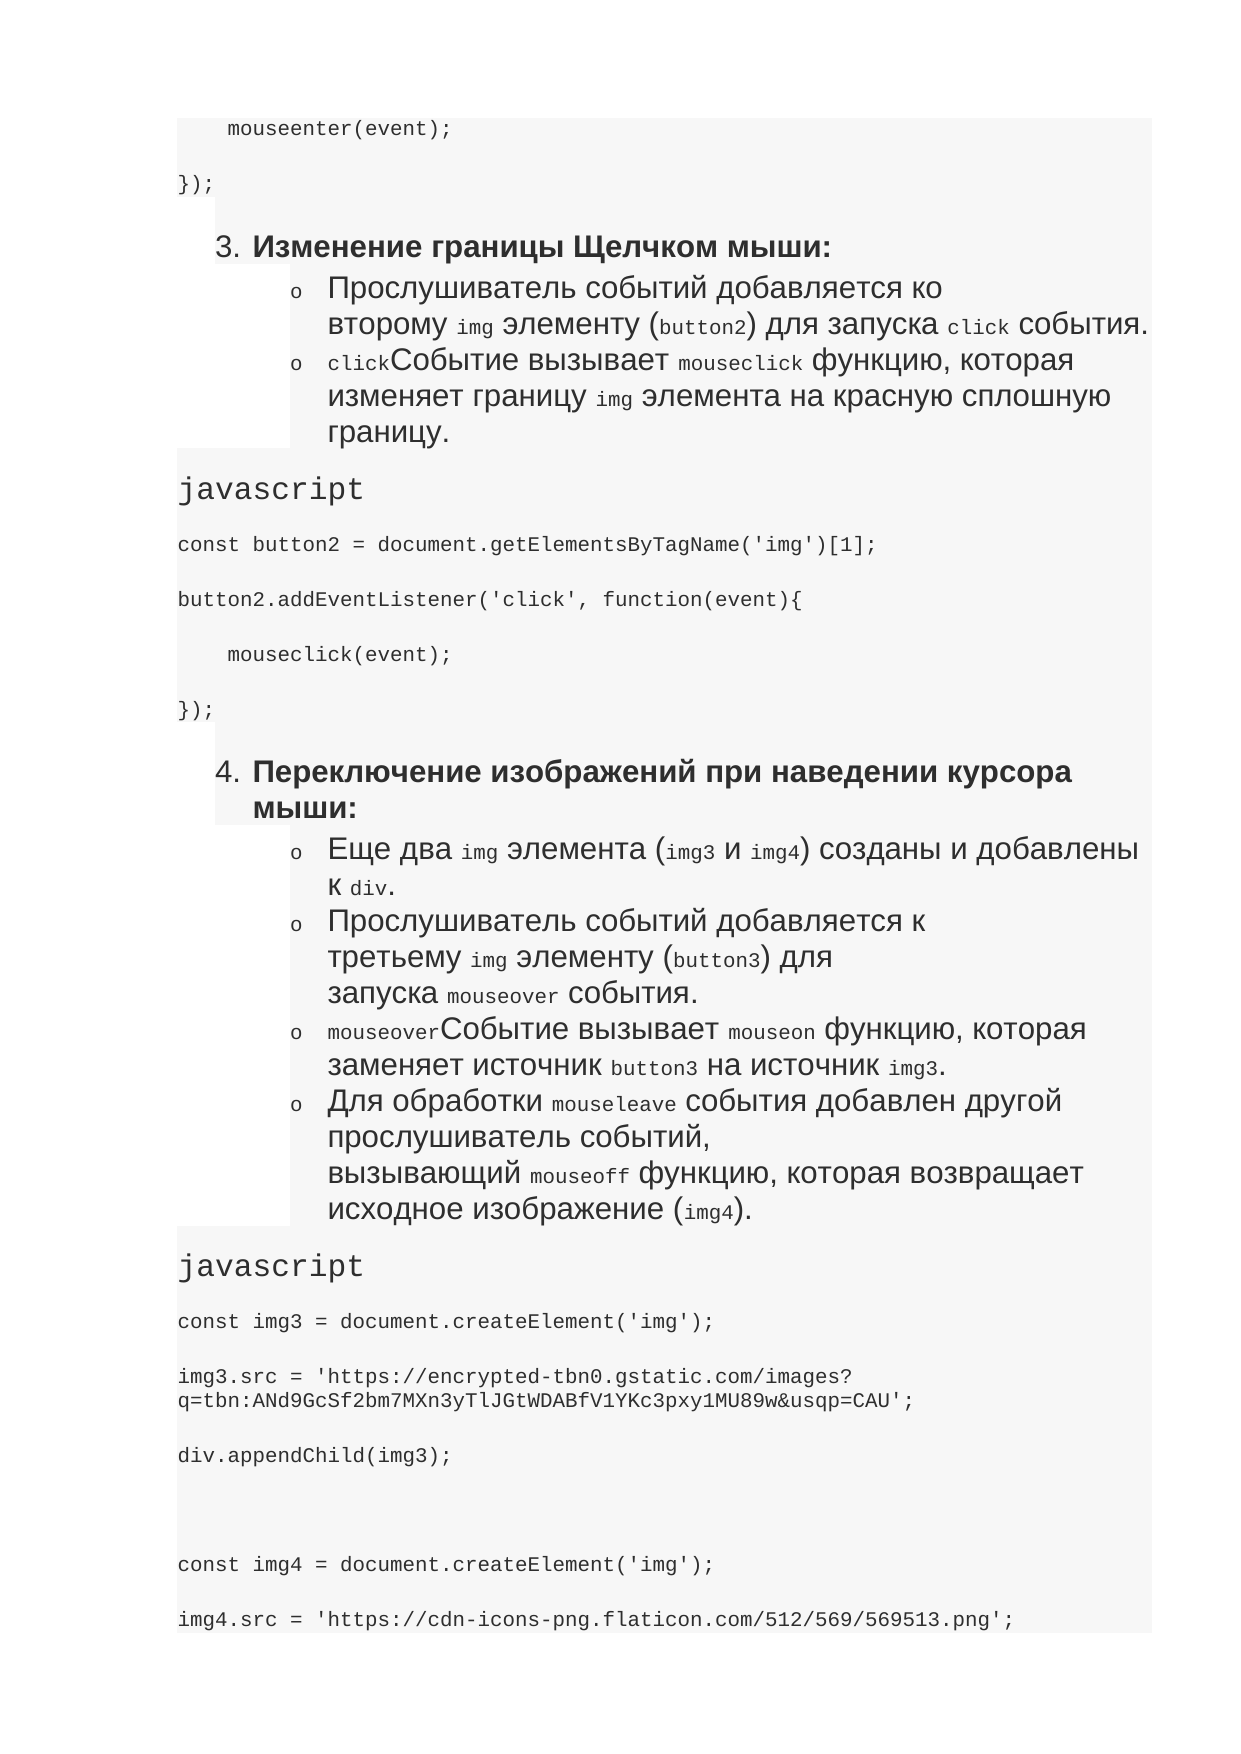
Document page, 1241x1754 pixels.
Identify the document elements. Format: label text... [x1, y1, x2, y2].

text mouseclick(event); [177, 644, 1152, 667]
list Переключение изображений при наведении курсора мыши: [215, 753, 1152, 825]
text button2.addEventListener('click', function(event){ [177, 589, 1152, 612]
text const img3 = document.createElement('img'); [177, 1311, 1152, 1335]
text javascript [177, 1251, 1152, 1286]
list Изменение границы Щелчком мыши: [215, 228, 1152, 264]
text }); [177, 173, 1152, 197]
text javascript [177, 473, 1152, 509]
list Еще два img элемента (img3 и img4) созданы и добавлены к div. [290, 830, 1152, 902]
text }); [177, 699, 1152, 722]
text div.appendChild(img3); [177, 1444, 1152, 1468]
text img4.src = 'https://cdn-icons-png.flaticon.com/512/569/569513.png'; [177, 1609, 1152, 1633]
list mouseoverСобытие вызывает mouseon функцию, которая заменяет источник button3 на источник img3. [290, 1010, 1152, 1082]
text const img4 = document.createElement('img'); [177, 1554, 1152, 1578]
list Прослушиватель событий добавляется к третьему img элементу (button3) для запуска mouseover события. [290, 902, 1152, 1010]
list Прослушиватель событий добавляется ко второму img элементу (button2) для запуска click события. [290, 269, 1152, 341]
text const button2 = document.getElementsByTagName('img')[1]; [177, 534, 1152, 558]
list clickСобытие вызывает mouseclick функцию, которая изменяет границу img элемента на красную сплошную границу. [290, 341, 1152, 448]
text img3.src = 'https://encrypted-tbn0.gstatic.com/images?q=tbn:ANd9GcSf2bm7MXn3yTlJGtWDABfV1YKc3pxy1MU89w&usqp=CAU'; [177, 1366, 1152, 1413]
list Для обработки mouseleave события добавлен другой прослушиватель событий, вызывающий mouseoff функцию, которая возвращает исходное изображение (img4). [290, 1082, 1152, 1226]
text mouseenter(event); [177, 118, 1152, 142]
